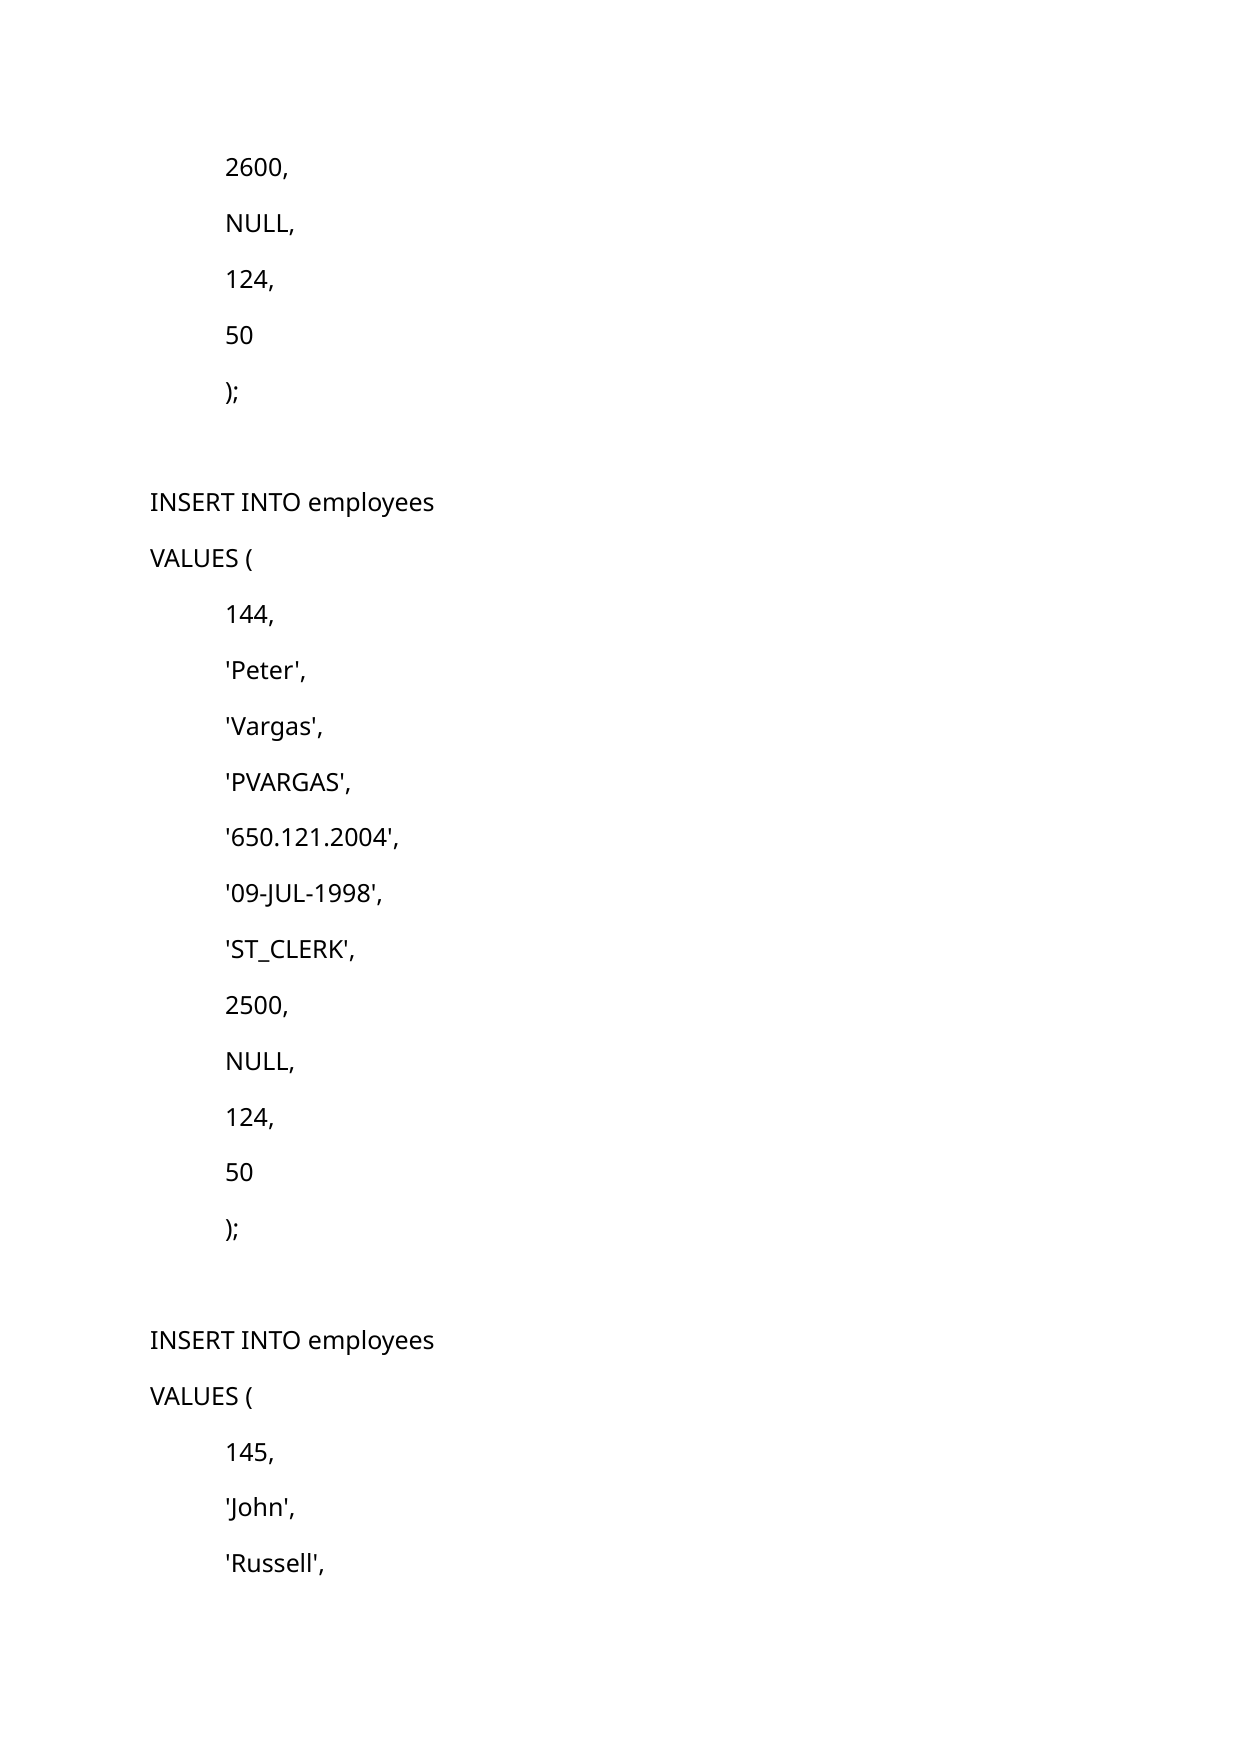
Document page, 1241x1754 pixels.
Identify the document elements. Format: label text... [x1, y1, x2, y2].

text 'Vargas', [150, 708, 1090, 742]
text VALUES ( [150, 541, 1090, 575]
text NULL, [150, 206, 1090, 240]
text 2500, [150, 987, 1090, 1022]
text VALUES ( [150, 1378, 1090, 1412]
text 50 [150, 317, 1090, 352]
text INSERT INTO employees [150, 1322, 1090, 1357]
text 'John', [150, 1490, 1090, 1524]
text 50 [150, 1155, 1090, 1189]
text NULL, [150, 1043, 1090, 1077]
text '09-JUL-1998', [150, 876, 1090, 910]
text 'PVARGAS', [150, 764, 1090, 798]
text 2600, [150, 150, 1090, 184]
text 124, [150, 1099, 1090, 1133]
text 'Peter', [150, 652, 1090, 687]
text ); [150, 373, 1090, 407]
text ); [150, 1211, 1090, 1245]
text 144, [150, 597, 1090, 631]
text 'ST_CLERK', [150, 932, 1090, 966]
text INSERT INTO employees [150, 485, 1090, 519]
text 124, [150, 262, 1090, 296]
text 'Russell', [150, 1546, 1090, 1580]
text '650.121.2004', [150, 820, 1090, 854]
text 145, [150, 1434, 1090, 1468]
